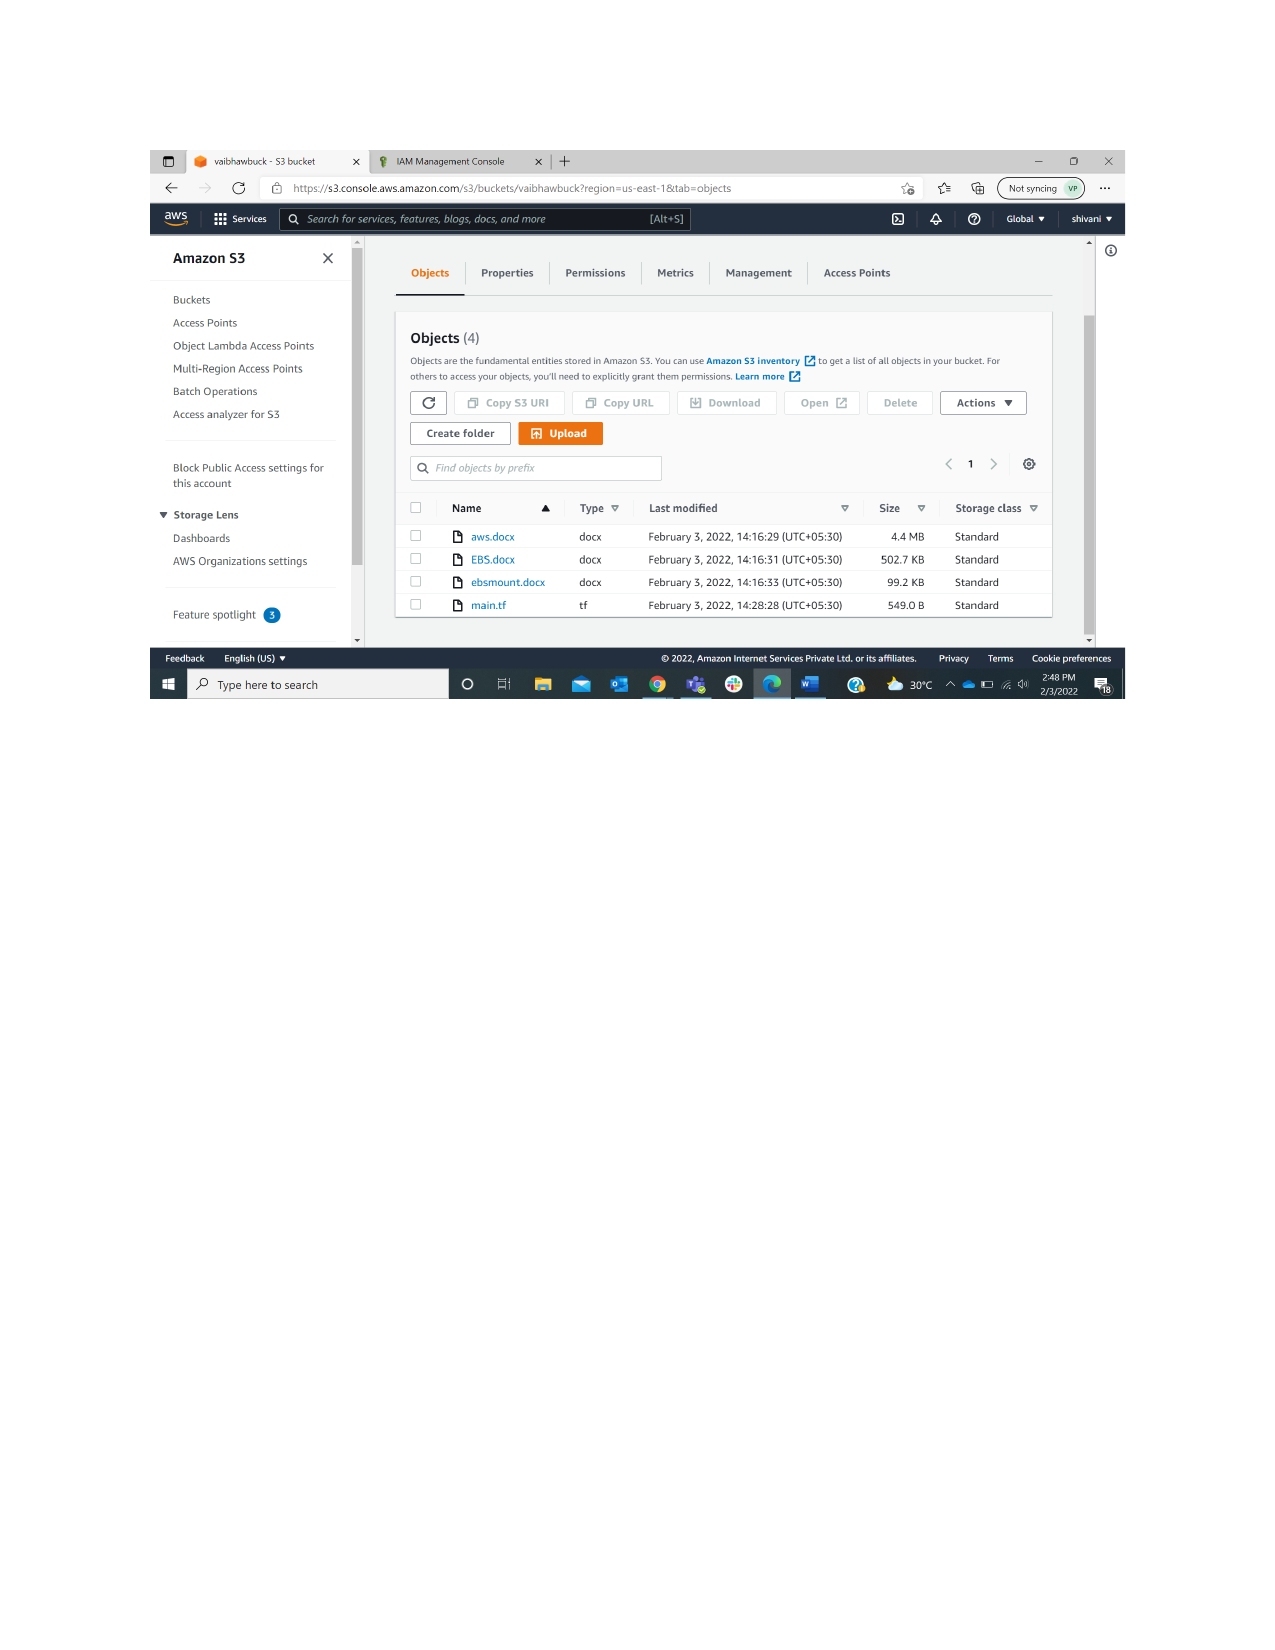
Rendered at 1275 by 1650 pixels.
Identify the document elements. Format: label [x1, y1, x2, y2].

picture [150, 150, 1125, 699]
